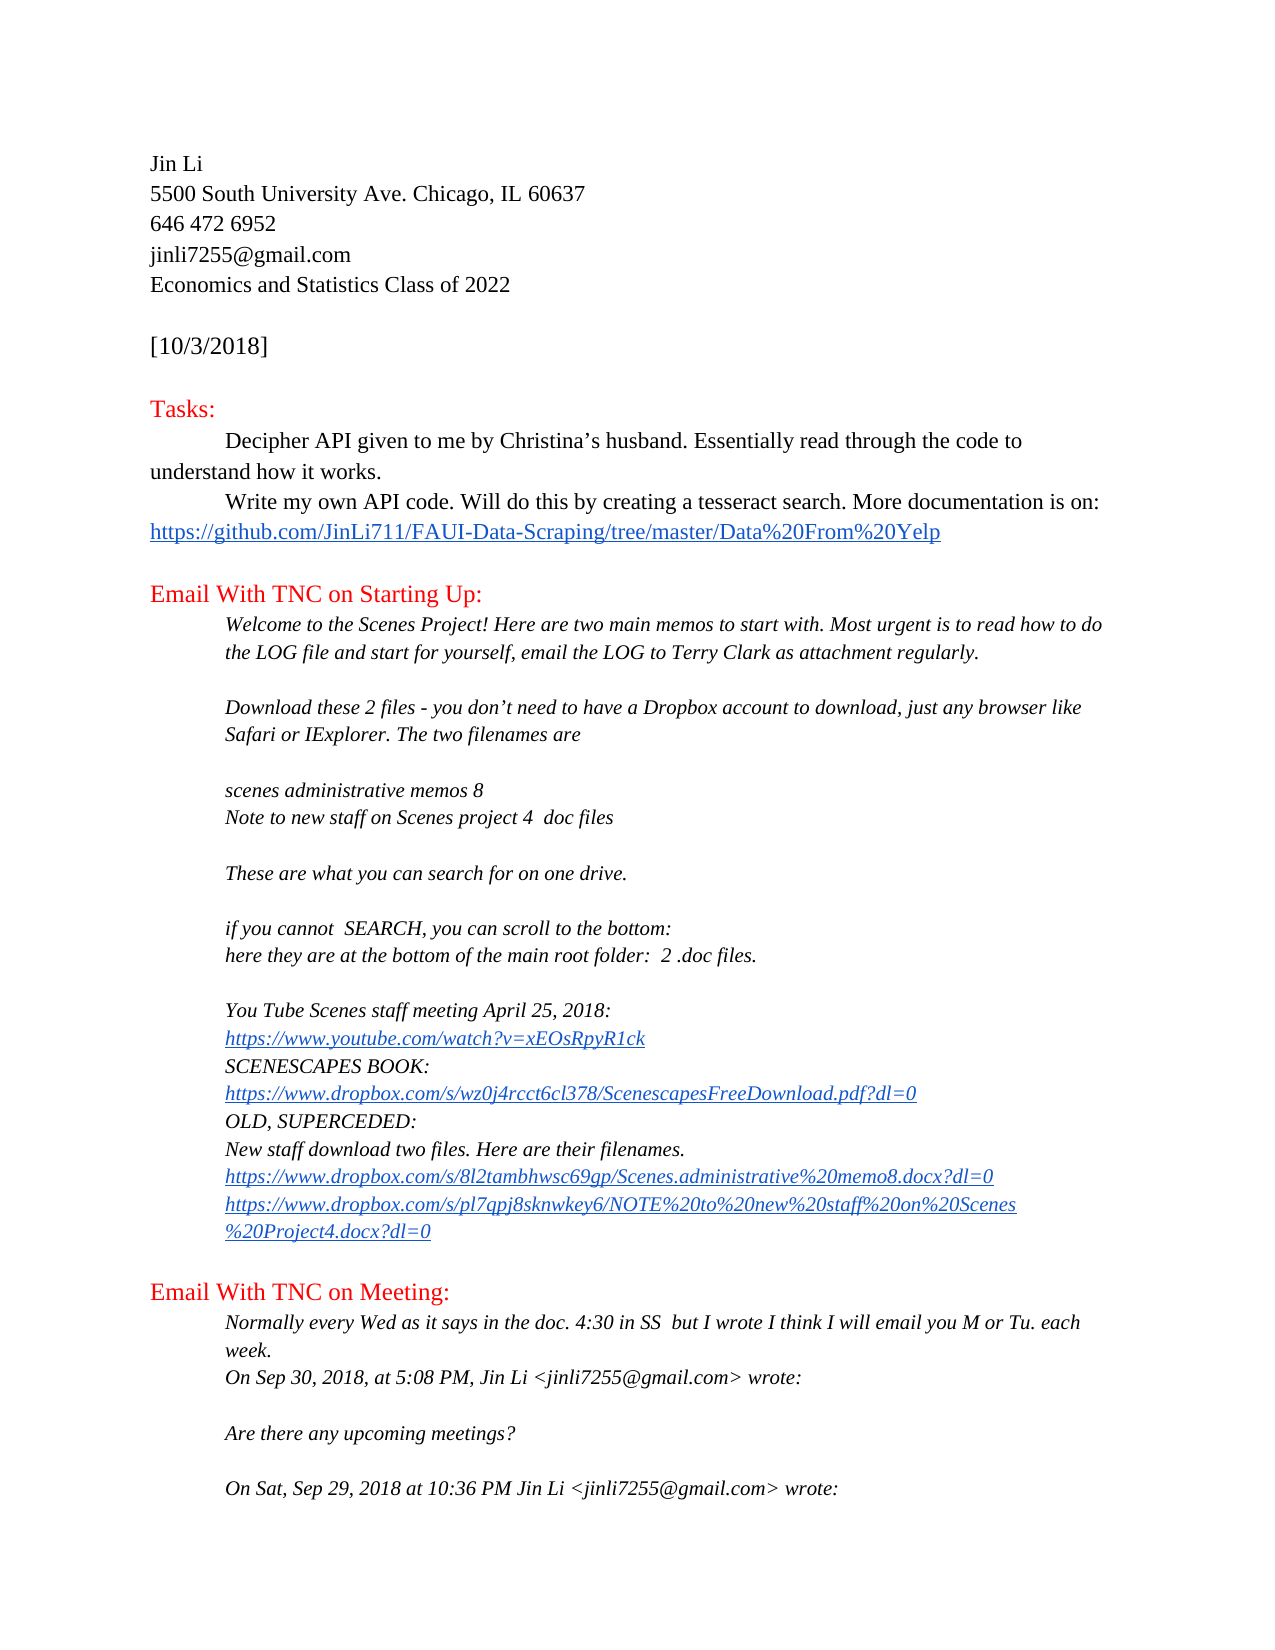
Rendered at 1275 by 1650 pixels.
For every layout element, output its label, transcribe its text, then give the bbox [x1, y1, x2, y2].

text [10/3/2018] [150, 331, 1125, 360]
text Jin Li [150, 150, 1125, 176]
text You Tube Scenes staff meeting April 25, 2018: [225, 998, 1125, 1022]
text Economics and Statistics Class of 2022 [150, 271, 1125, 297]
text Are there any upcoming meetings? [225, 1421, 1125, 1444]
text 5500 South University Ave. Chicago, IL 60637 [150, 180, 1125, 207]
text On Sep 30, 2018, at 5:08 PM, Jin Li <jinli7255@gmail.com> wrote: [225, 1365, 1125, 1389]
text Email With TNC on Meeting: [150, 1277, 1125, 1306]
text SCENESCAPES BOOK: [225, 1054, 1125, 1078]
text here they are at the bottom of the main root folder: 2 .doc files. [225, 943, 1125, 967]
text scenes administrative memos 8 [225, 778, 1125, 802]
text Write my own API code. Will do this by creating a tesseract search. More documentation is on: https://github.com/JinLi711/FAUI-Data-Scraping/tree/master/Data%20From%20Yelp [150, 488, 1125, 544]
text Normally every Wed as it says in the doc. 4:30 in SS but I wrote I think I will email you M or Tu. each week. [225, 1310, 1125, 1362]
text Decipher API given to me by Christina’s husband. Essentially read through the code to understand how it works. [150, 427, 1125, 484]
text These are what you can search for on one drive. [225, 860, 1125, 884]
text https://www.dropbox.com/s/wz0j4rcct6cl378/ScenescapesFreeDownload.pdf?dl=0 [225, 1081, 1125, 1105]
text Email With TNC on Starting Up: [150, 579, 1125, 608]
text https://www.dropbox.com/s/pl7qpj8sknwkey6/NOTE%20to%20new%20staff%20on%20Scenes%20Project4.docx?dl=0 [225, 1192, 1125, 1243]
text New staff download two files. Here are their filenames. [225, 1136, 1125, 1161]
text Welcome to the Scenes Project! Here are two main memos to start with. Most urgent is to read how to do the LOG file and start for yourself, email the LOG to Terry Clark as attachment regularly. [225, 612, 1125, 664]
text Note to new staff on Scenes project 4 doc files [225, 805, 1125, 829]
text 646 472 6952 [150, 210, 1125, 237]
text On Sat, Sep 29, 2018 at 10:36 PM Jin Li <jinli7255@gmail.com> wrote: [225, 1476, 1125, 1500]
text Tasks: [150, 394, 1125, 423]
text Download these 2 files - you don’t need to have a Dropbox account to download, just any browser like Safari or IExplorer. The two filenames are [225, 695, 1125, 746]
text https://www.youtube.com/watch?v=xEOsRpyR1ck [225, 1026, 1125, 1050]
text jinli7255@gmail.com [150, 241, 1125, 267]
text https://www.dropbox.com/s/8l2tambhwsc69gp/Scenes.administrative%20memo8.docx?dl=0 [225, 1164, 1125, 1188]
text if you cannot SEARCH, you can scroll to the bottom: [225, 916, 1125, 940]
text OLD, SUPERCEDED: [225, 1109, 1125, 1133]
